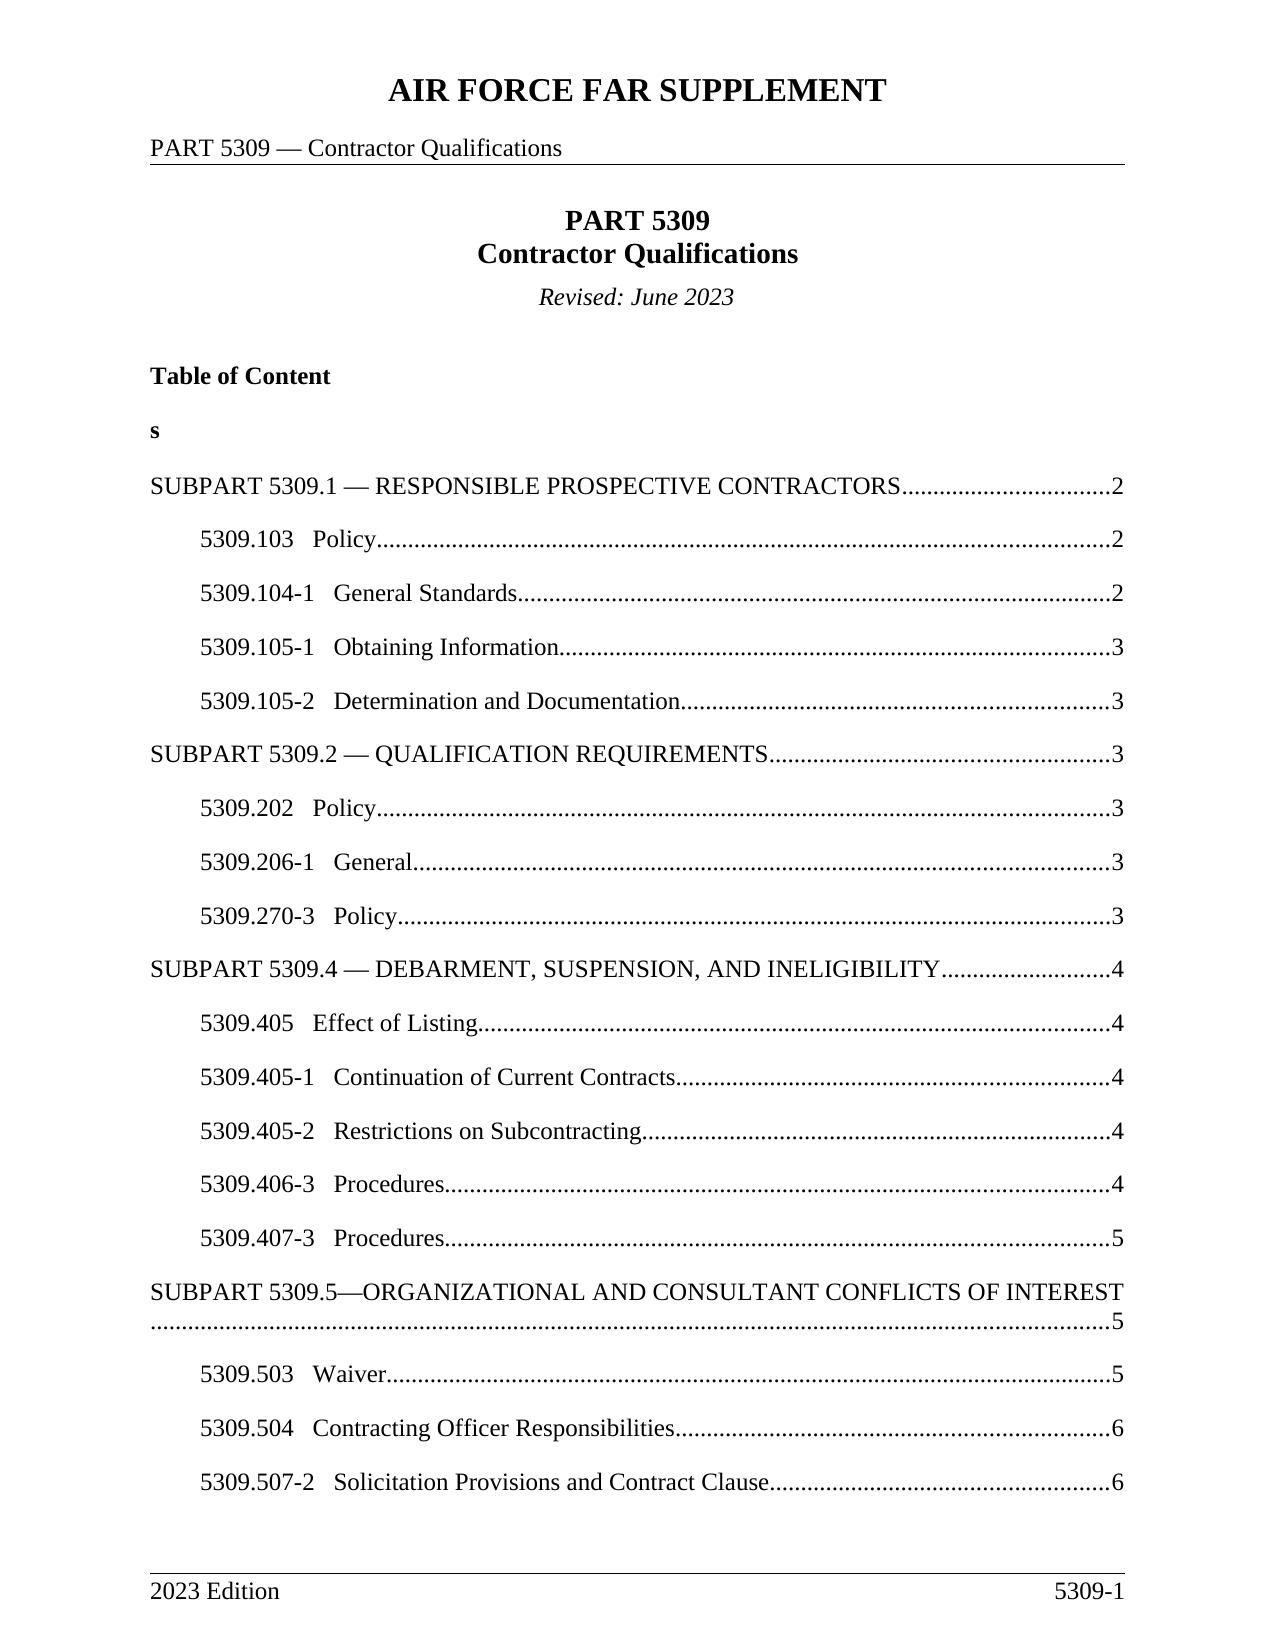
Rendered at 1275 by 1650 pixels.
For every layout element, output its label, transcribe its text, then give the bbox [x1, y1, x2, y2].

subtitle PART 5309 Contractor Qualifications [150, 203, 1125, 270]
text Revised: June 2023 [150, 282, 1125, 311]
